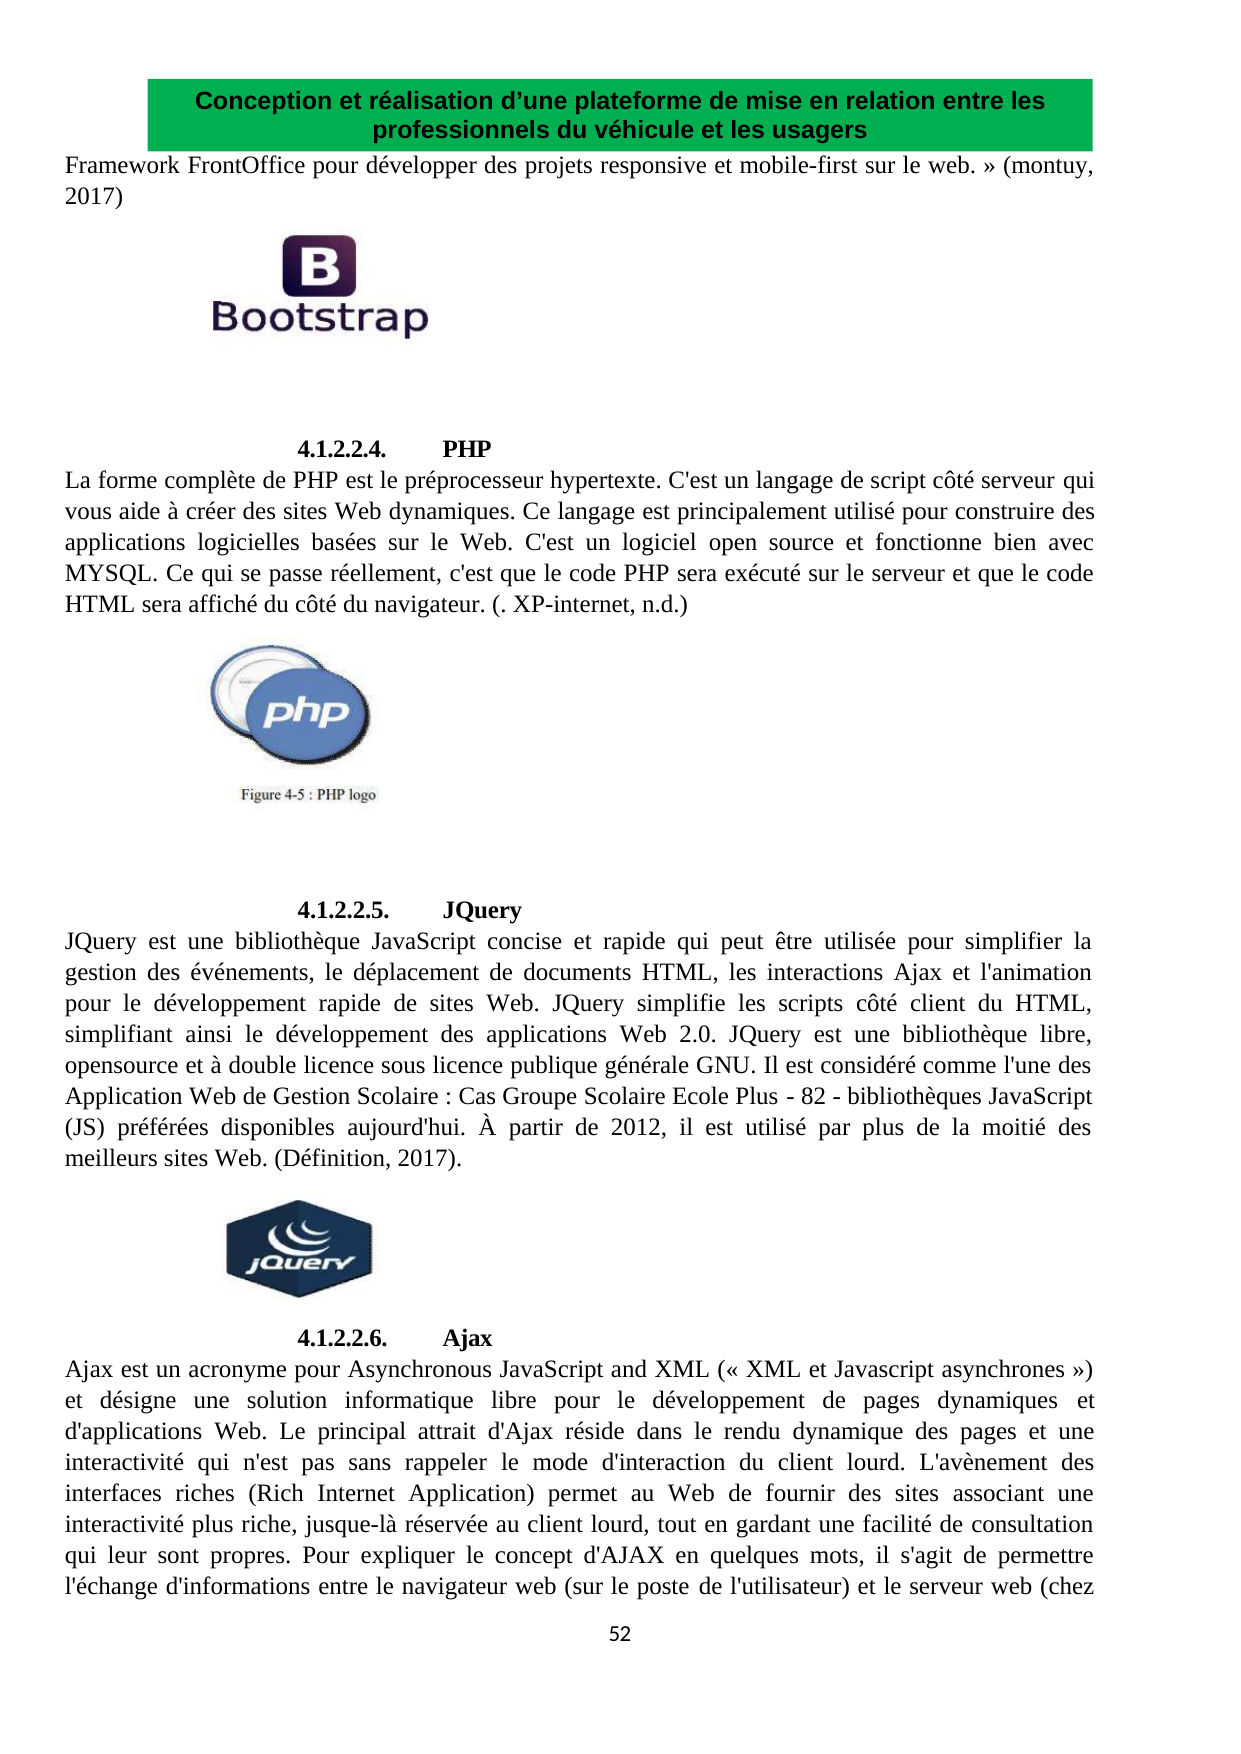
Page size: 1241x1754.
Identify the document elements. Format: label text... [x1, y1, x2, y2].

subtitle JQuery [297, 895, 1213, 924]
text JQuery est une bibliothèque JavaScript concise et rapide qui peut être utilisée pour simplifier la gestion des événements, le déplacement de documents HTML, les interactions Ajax et l'animation pour le développement rapide de sites Web. JQuery simplifie les scripts côté client du HTML, simplifiant ainsi le développement des applications Web 2.0. JQuery est une bibliothèque libre, opensource et à double licence sous licence publique générale GNU. Il est considéré comme l'une des Application Web de Gestion Scolaire : Cas Groupe Scolaire Ecole Plus - 82 - bibliothèques JavaScript (JS) préférées disponibles aujourd'hui. À partir de 2012, il est utilisé par plus de la moitié des meilleurs sites Web. (Définition, 2017). [64, 926, 1093, 1172]
text La forme complète de PHP est le préprocesseur hypertexte. C'est un langage de script côté serveur qui vous aide à créer des sites Web dynamiques. Ce langage est principalement utilisé pour construire des applications logicielles basées sur le Web. C'est un logiciel open source et fonctionne bien avec MYSQL. Ce qui se passe réellement, c'est que le code PHP sera exécuté sur le serveur et que le code HTML sera affiché du côté du navigateur. (. XP-internet, n.d.) [64, 465, 1095, 618]
subtitle Ajax [297, 1207, 1213, 1352]
picture [212, 228, 431, 346]
subtitle PHP [297, 434, 1213, 463]
picture [217, 1191, 381, 1305]
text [64, 1354, 1095, 1600]
picture [196, 637, 379, 811]
text Framework FrontOffice pour développer des projets responsive et mobile-first sur le web. » (montuy, 2017) [64, 150, 1095, 210]
